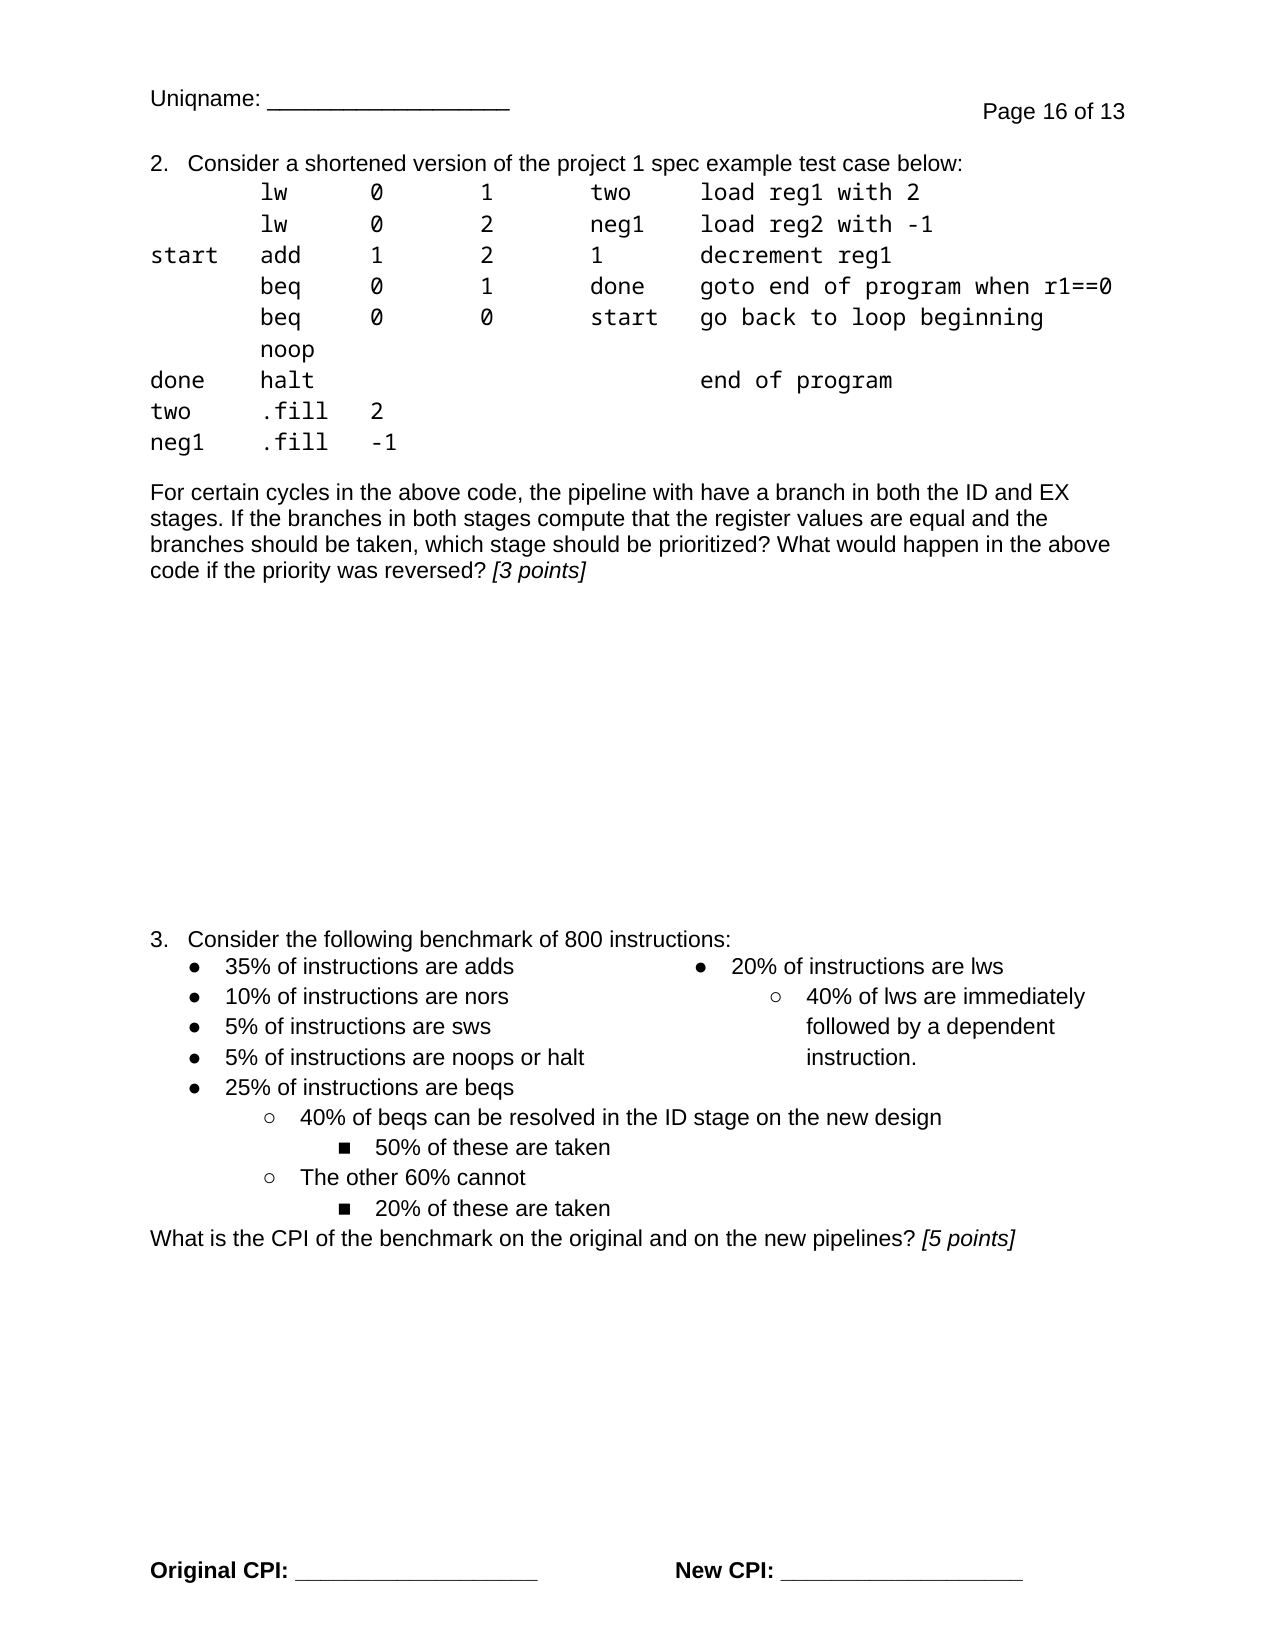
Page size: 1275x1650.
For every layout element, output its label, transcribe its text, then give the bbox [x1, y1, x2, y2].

list 10% of instructions are nors [187, 983, 619, 1009]
text What is the CPI of the benchmark on the original and on the new pipelines? [5 points] [150, 1225, 1125, 1251]
list 35% of instructions are adds [187, 953, 619, 979]
text beq 0 1 done goto end of program when r1==0 [150, 270, 1125, 301]
list Consider the following benchmark of 800 instructions: [150, 926, 1125, 953]
list Consider a shortened version of the project 1 spec example test case below: [150, 150, 1125, 176]
text two .fill 2 [150, 395, 1125, 426]
list 20% of these are taken [337, 1194, 1125, 1221]
text lw 0 1 two load reg1 with 2 [150, 176, 1125, 208]
list The other 60% cannot [262, 1164, 1125, 1191]
text neg1 .fill -1 [150, 426, 1125, 458]
text noop [150, 333, 1125, 364]
list 50% of these are taken [337, 1134, 1125, 1160]
list 40% of lws are immediately followed by a dependent instruction. [769, 983, 1125, 1070]
text start add 1 2 1 decrement reg1 [150, 239, 1125, 270]
list 5% of instructions are sws [187, 1013, 619, 1039]
text beq 0 0 start go back to loop beginning [150, 301, 1125, 333]
text lw 0 2 neg1 load reg2 with -1 [150, 208, 1125, 239]
text done halt end of program [150, 364, 1125, 395]
list 40% of beqs can be resolved in the ID stage on the new design [262, 1104, 1125, 1130]
text Original CPI: ___________________ New CPI: ___________________ [150, 1557, 1125, 1583]
list 5% of instructions are noops or halt [187, 1043, 619, 1070]
list 20% of instructions are lws [694, 953, 1125, 979]
list 25% of instructions are beqs [187, 1074, 1125, 1100]
text For certain cycles in the above code, the pipeline with have a branch in both the ID and EX stages. If the branches in both stages compute that the register values are equal and the branches should be taken, which stage should be prioritized? What would happen in the above code if the priority was reversed? [3 points] [150, 478, 1125, 584]
